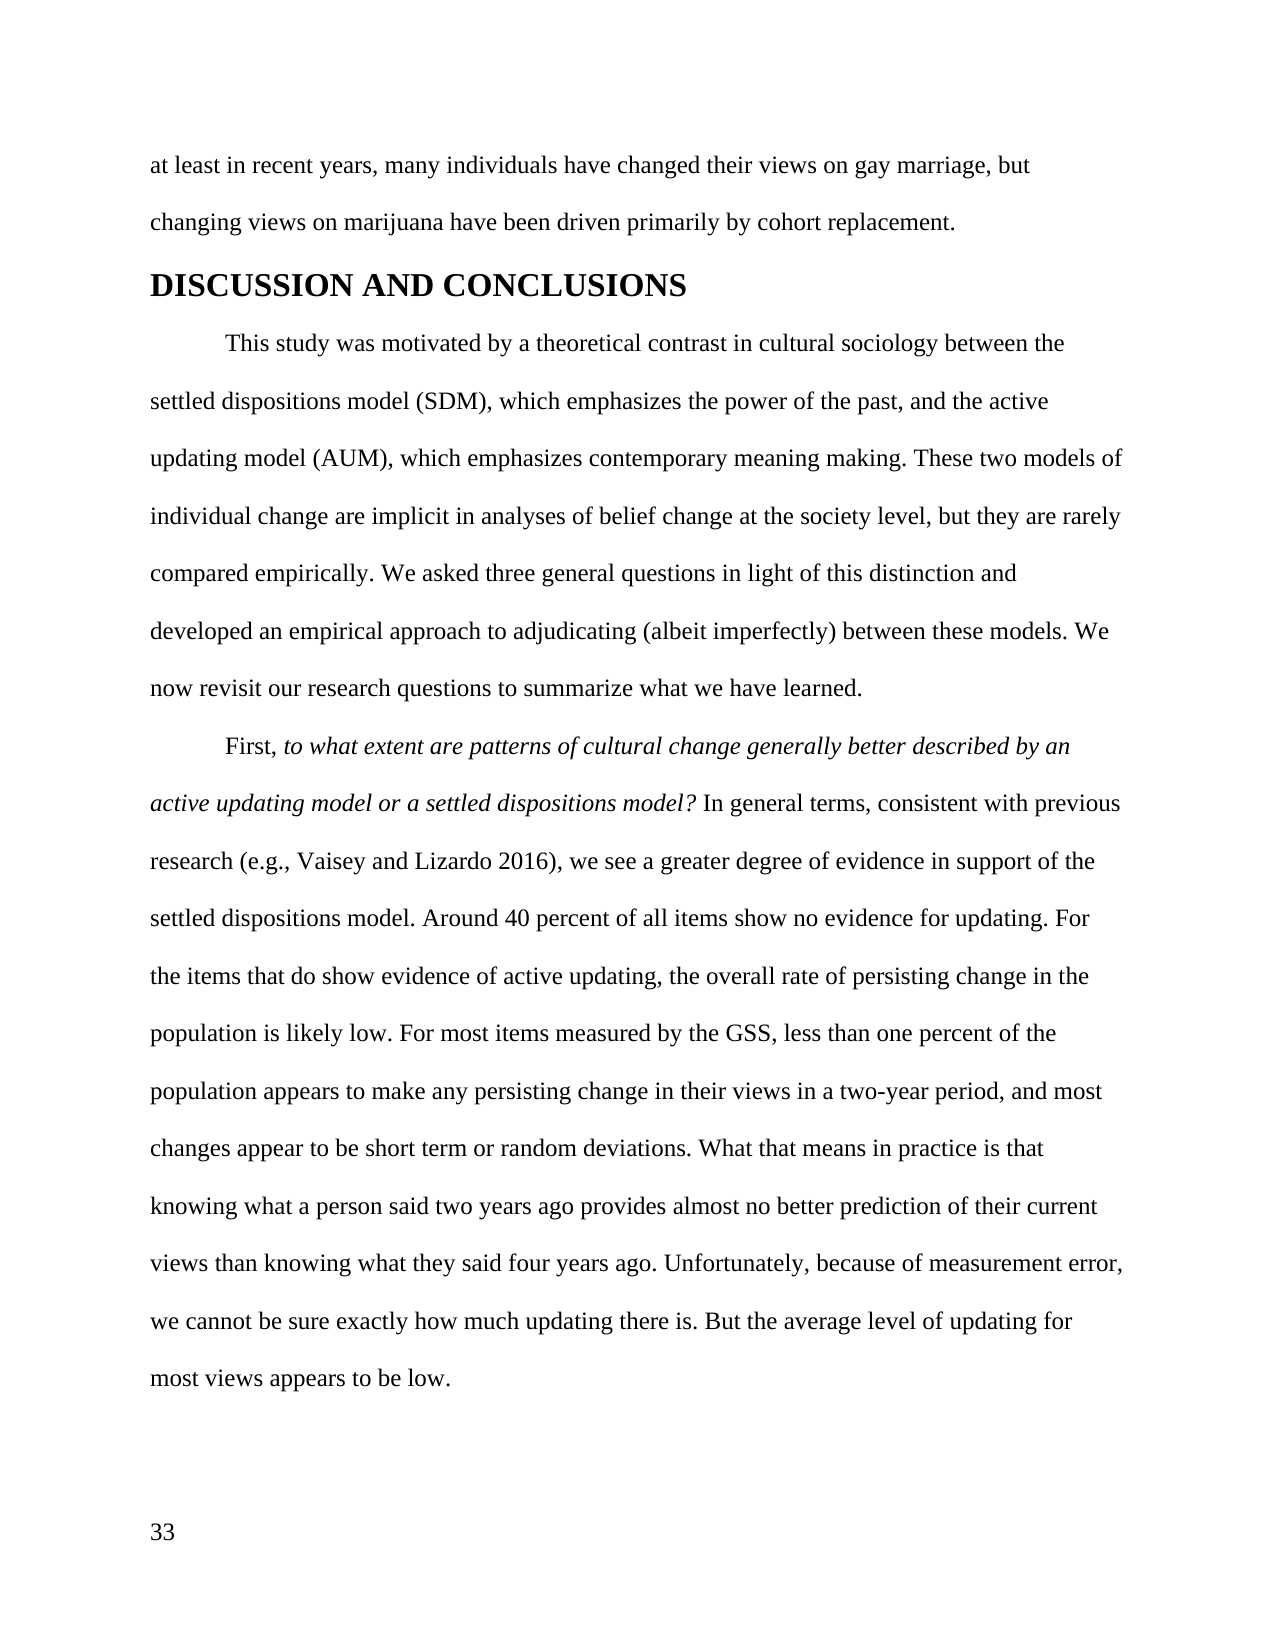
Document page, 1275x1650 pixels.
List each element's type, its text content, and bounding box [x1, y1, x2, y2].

text First, to what extent are patterns of cultural change generally better described by an active updating model or a settled dispositions model? In general terms, consistent with previous research (e.g., Vaisey and Lizardo 2016), we see a greater degree of evidence in support of the settled dispositions model. Around 40 percent of all items show no evidence for updating. For the items that do show evidence of active updating, the overall rate of persisting change in the population is likely low. For most items measured by the GSS, less than one percent of the population appears to make any persisting change in their views in a two-year period, and most changes appear to be short term or random deviations. What that means in practice is that knowing what a person said two years ago provides almost no better prediction of their current views than knowing what they said four years ago. Unfortunately, because of measurement error, we cannot be sure exactly how much updating there is. But the average level of updating for most views appears to be low. [150, 731, 1125, 1392]
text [150, 150, 1125, 236]
subtitle Discussion and Conclusions [150, 265, 1125, 303]
text This study was motivated by a theoretical contrast in cultural sociology between the settled dispositions model (SDM), which emphasizes the power of the past, and the active updating model (AUM), which emphasizes contemporary meaning making. These two models of individual change are implicit in analyses of belief change at the society level, but they are rarely compared empirically. We asked three general questions in light of this distinction and developed an empirical approach to adjudicating (albeit imperfectly) between these models. We now revisit our research questions to summarize what we have learned. [150, 328, 1125, 702]
